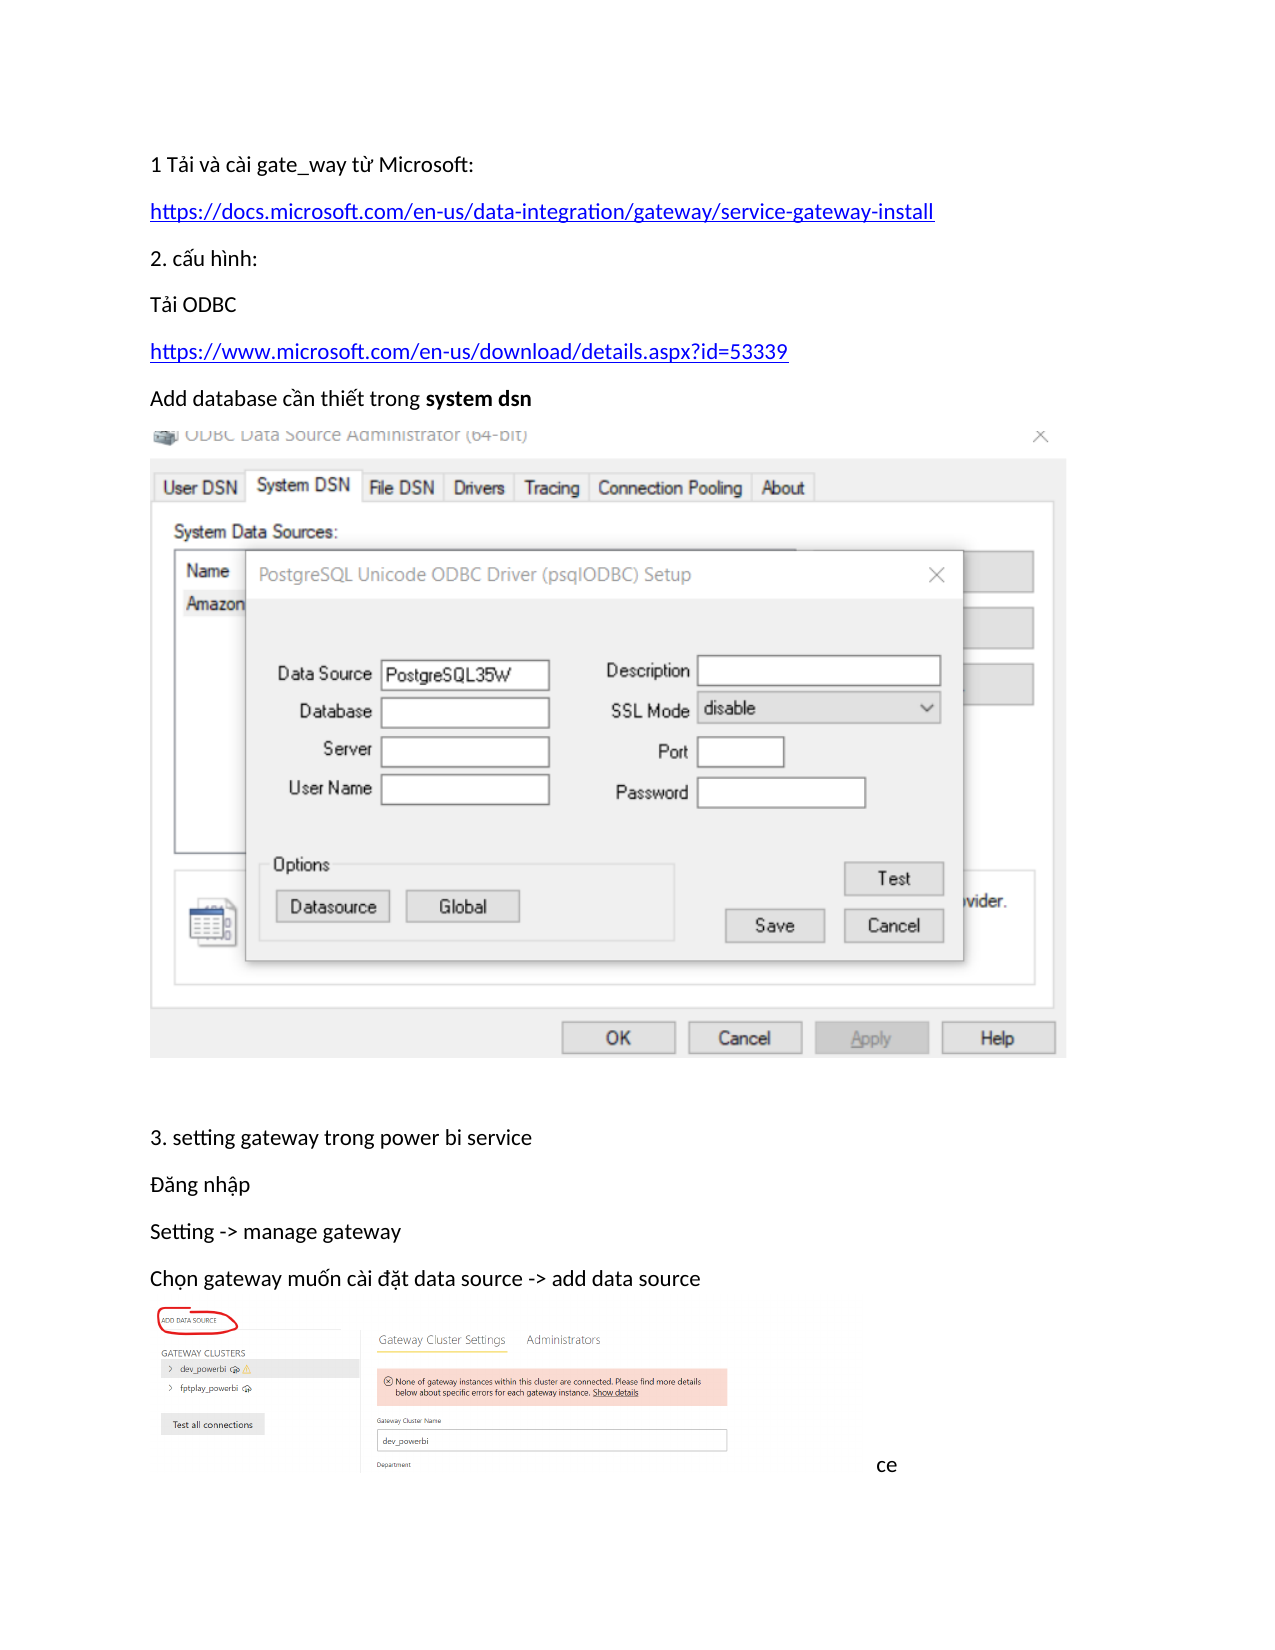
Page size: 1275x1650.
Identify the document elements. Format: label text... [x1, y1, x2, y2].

text https://www.microsoft.com/en-us/download/details.aspx?id=53339 [150, 337, 1125, 366]
text 2. cấu hình: [150, 244, 1125, 272]
picture [150, 431, 1067, 1058]
text Setting -> manage gateway [150, 1217, 1125, 1245]
text https://docs.microsoft.com/en-us/data-integration/gateway/service-gateway-install [150, 197, 1125, 225]
text Đăng nhập [150, 1170, 1125, 1198]
text 1 Tải và cài gate_way từ Microsoft: [150, 150, 1125, 178]
text 3. setting gateway trong power bi service [150, 1123, 1125, 1151]
text Tải ODBC [150, 291, 1125, 319]
text Add database cần thiết trong system dsn [150, 384, 1125, 412]
picture [150, 1294, 863, 1473]
